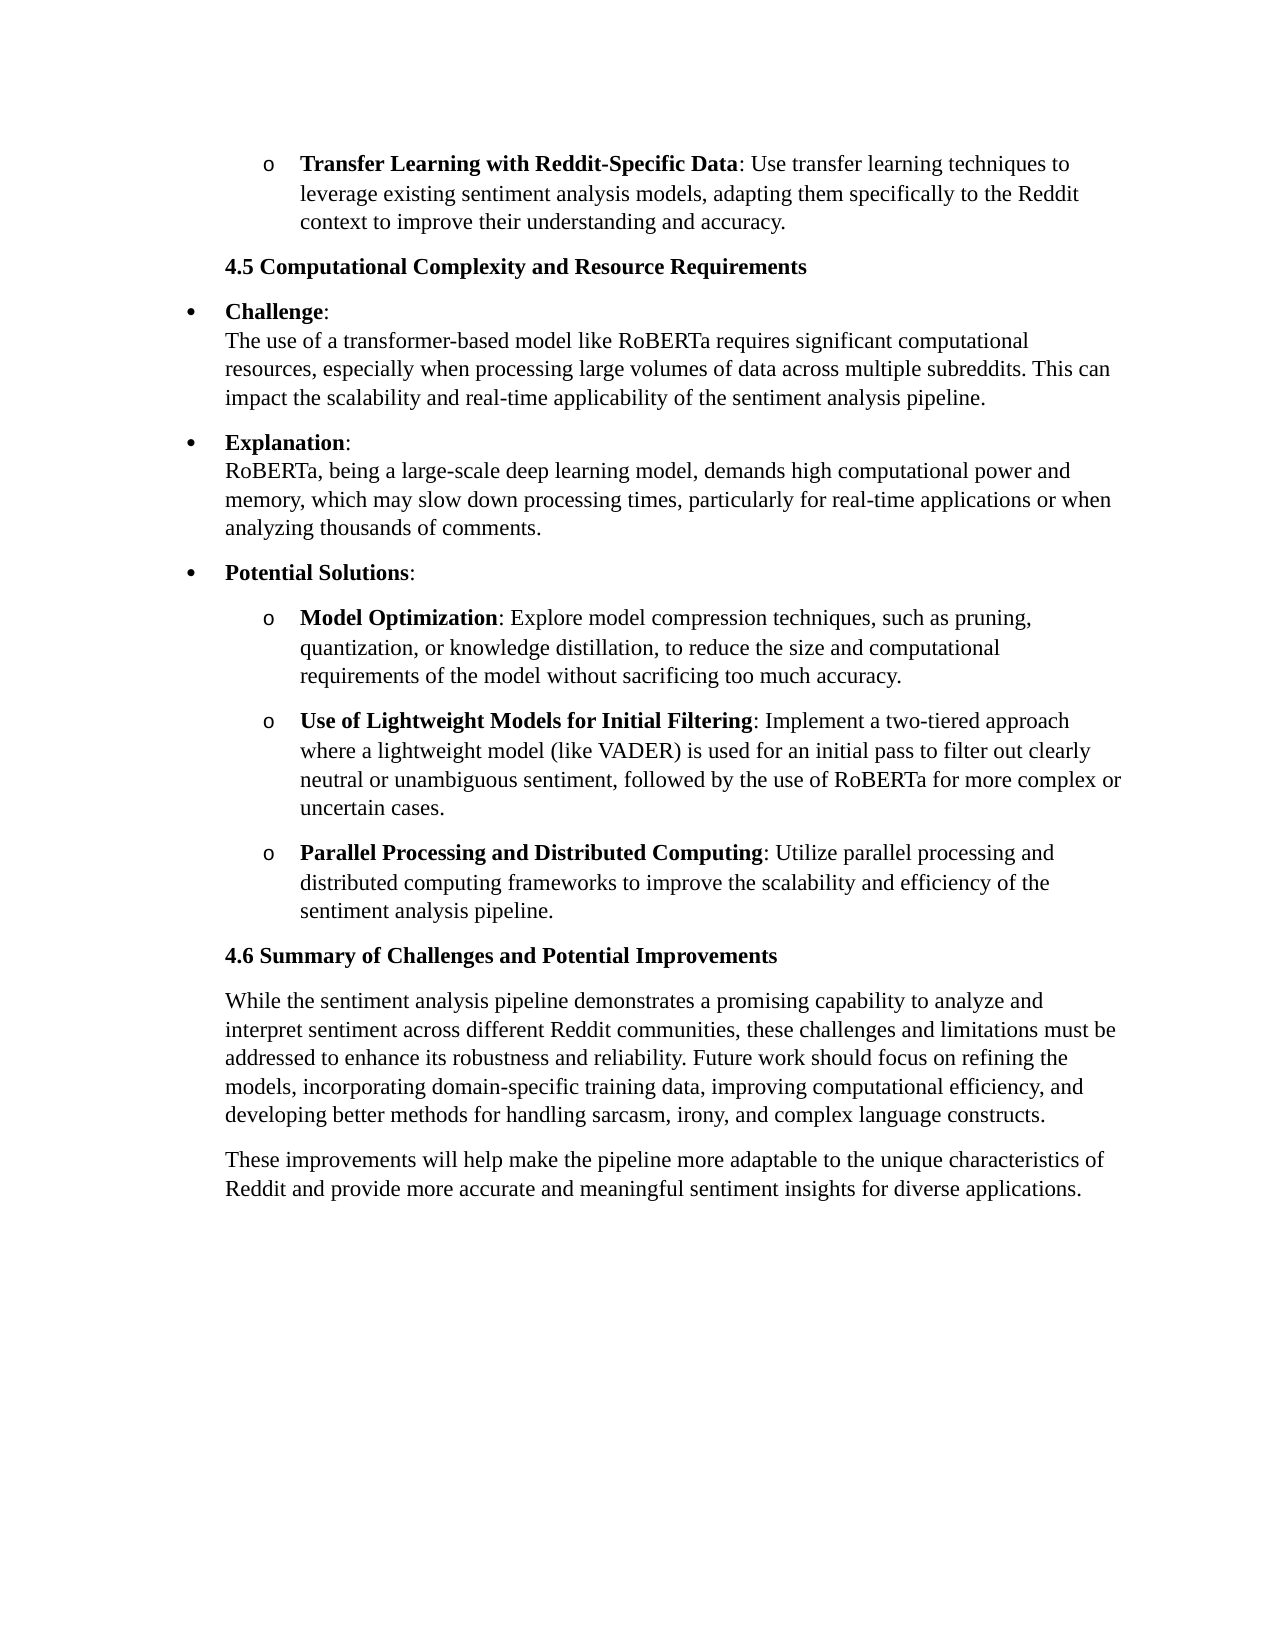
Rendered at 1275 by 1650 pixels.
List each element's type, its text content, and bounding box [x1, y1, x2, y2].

list Potential Solutions: [187, 559, 1125, 586]
list Explanation: RoBERTa, being a large-scale deep learning model, demands high computational power and memory, which may slow down processing times, particularly for real-time applications or when analyzing thousands of comments. [187, 429, 1125, 540]
list Parallel Processing and Distributed Computing: Utilize parallel processing and distributed computing frameworks to improve the scalability and efficiency of the sentiment analysis pipeline. [262, 839, 1125, 924]
text 4.6 Summary of Challenges and Potential Improvements [225, 942, 1125, 969]
text 4.5 Computational Complexity and Resource Requirements [225, 253, 1125, 279]
list Transfer Learning with Reddit-Specific Data: Use transfer learning techniques to leverage existing sentiment analysis models, adapting them specifically to the Reddit context to improve their understanding and accuracy. [262, 150, 1125, 234]
list Challenge: The use of a transformer-based model like RoBERTa requires significant computational resources, especially when processing large volumes of data across multiple subreddits. This can impact the scalability and real-time applicability of the sentiment analysis pipeline. [187, 298, 1125, 410]
text These improvements will help make the pipeline more adaptable to the unique characteristics of Reddit and provide more accurate and meaningful sentiment insights for diverse applications. [225, 1146, 1125, 1201]
text While the sentiment analysis pipeline demonstrates a promising capability to analyze and interpret sentiment across different Reddit communities, these challenges and limitations must be addressed to enhance its robustness and reliability. Future work should focus on refining the models, incorporating domain-specific training data, improving computational efficiency, and developing better methods for handling sarcasm, irony, and complex language constructs. [225, 987, 1125, 1128]
list Use of Lightweight Models for Initial Filtering: Implement a two-tiered approach where a lightweight model (like VADER) is used for an initial pass to filter out clearly neutral or unambiguous sentiment, followed by the use of RoBERTa for more complex or uncertain cases. [262, 707, 1125, 820]
list Model Optimization: Explore model compression techniques, such as pruning, quantization, or knowledge distillation, to reduce the size and computational requirements of the model without sacrificing too much accuracy. [262, 604, 1125, 689]
